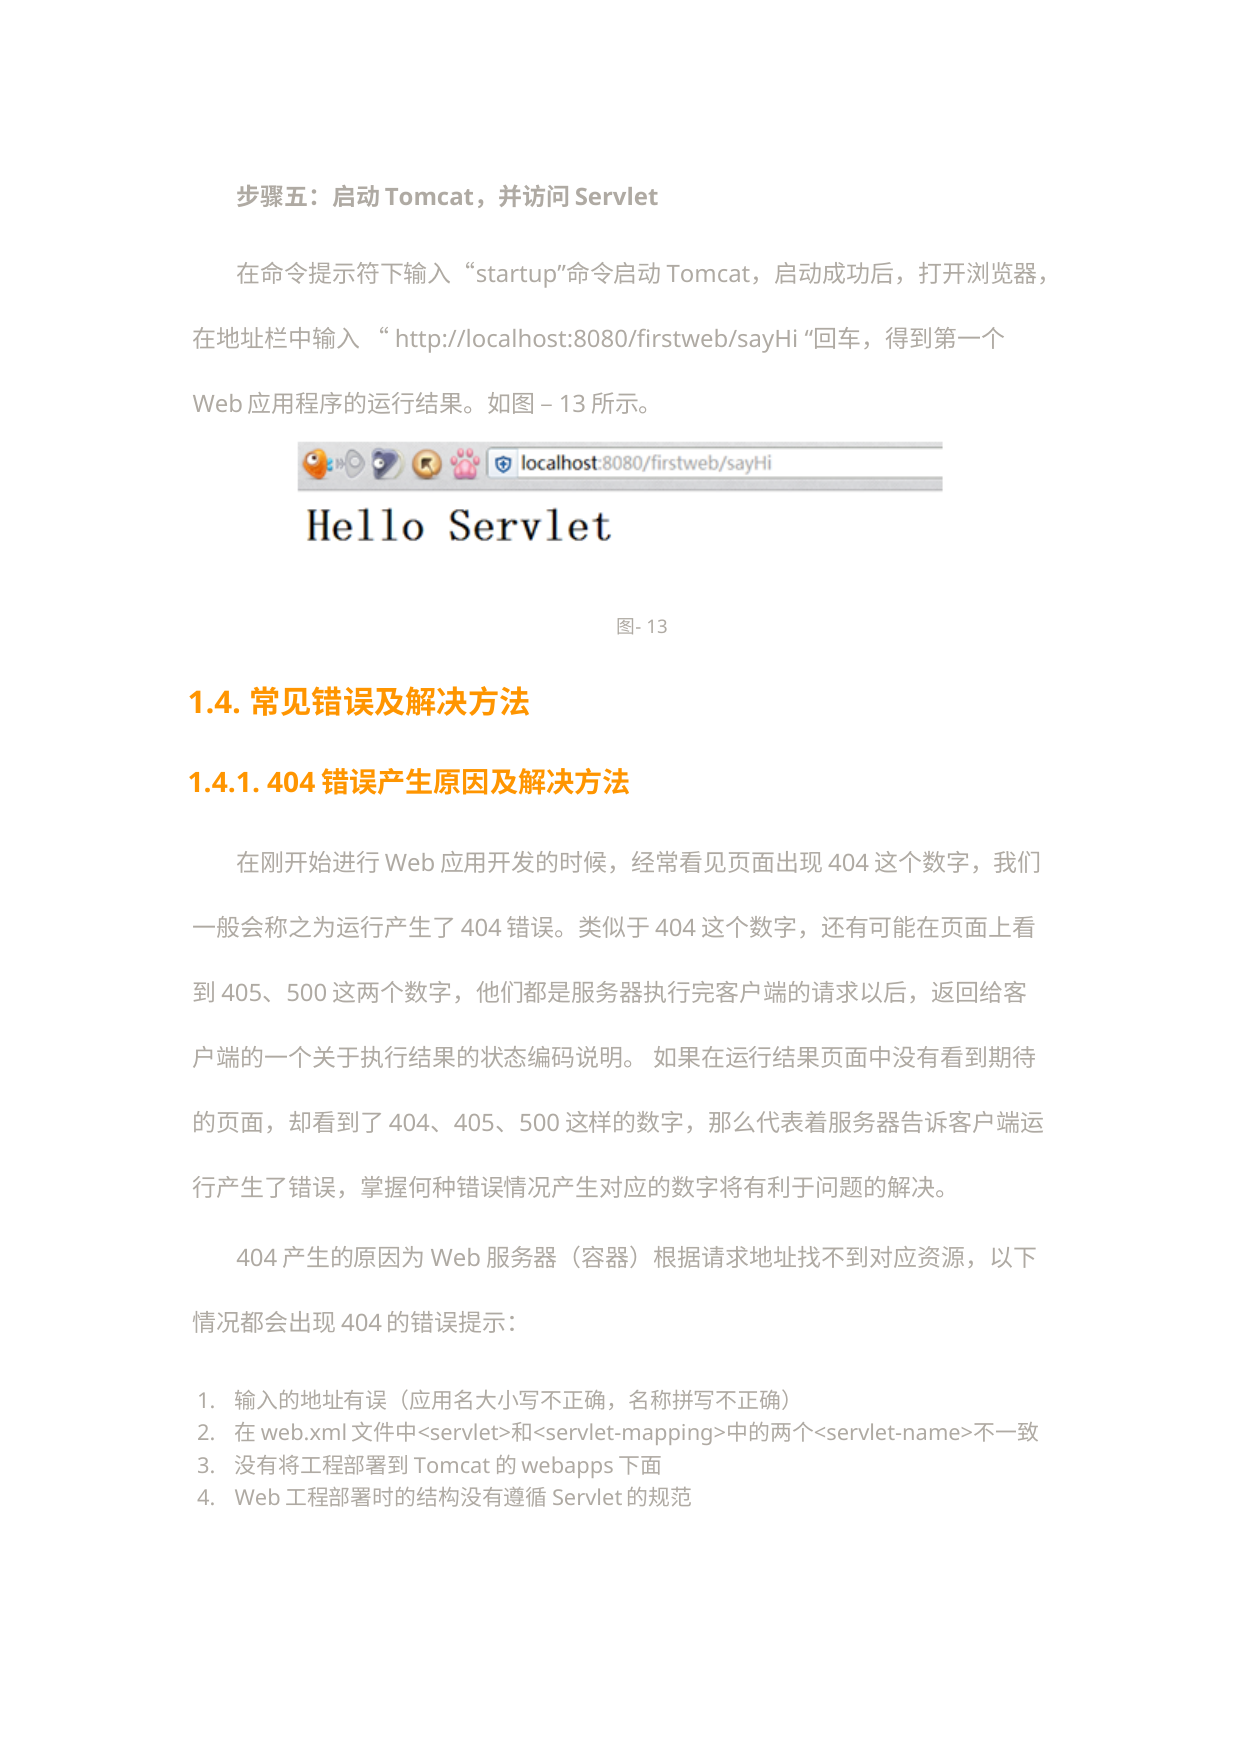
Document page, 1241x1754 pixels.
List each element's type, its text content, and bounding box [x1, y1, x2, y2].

text 在命令提示符下输入“startup”命令启动Tomcat，启动成功后，打开浏览器，在地址栏中输入 “ http://localhost:8080/firstweb/sayHi “回车，得到第一个Web应用程序的运行结果。如图 – 13所示。 [192, 239, 1048, 434]
text 1.4. 常见错误及解决方法 [187, 667, 1053, 732]
list 在web.xml文件中<servlet>和<servlet-mapping>中的两个<servlet-name>不一致 [197, 1415, 1053, 1448]
text 步骤五：启动Tomcat，并访问Servlet [192, 162, 1048, 227]
text 1.4.1. 404错误产生原因及解决方法 [187, 748, 1053, 813]
text 404产生的原因为Web服务器（容器）根据请求地址找不到对应资源，以下情况都会出现404的错误提示： [192, 1223, 1048, 1353]
list 输入的地址有误（应用名大小写不正确，名称拼写不正确） [197, 1383, 1053, 1415]
list 没有将工程部署到Tomcat的webapps下面 [197, 1448, 1053, 1480]
text 图- 13 [195, 609, 1045, 642]
picture [295, 439, 945, 574]
text 在刚开始进行Web应用开发的时候，经常看见页面出现404这个数字，我们一般会称之为运行产生了404错误。类似于404这个数字，还有可能在页面上看到405、500这两个数字，他们都是服务器执行完客户端的请求以后，返回给客户端的一个关于执行结果的状态编码说明。 如果在运行结果页面中没有看到期待的页面，却看到了404、405、500这样的数字，那么代表着服务器告诉客户端运行产生了错误，掌握何种错误情况产生对应的数字将有利于问题的解决。 [192, 829, 1048, 1219]
list Web工程部署时的结构没有遵循Servlet的规范 [197, 1480, 1053, 1513]
